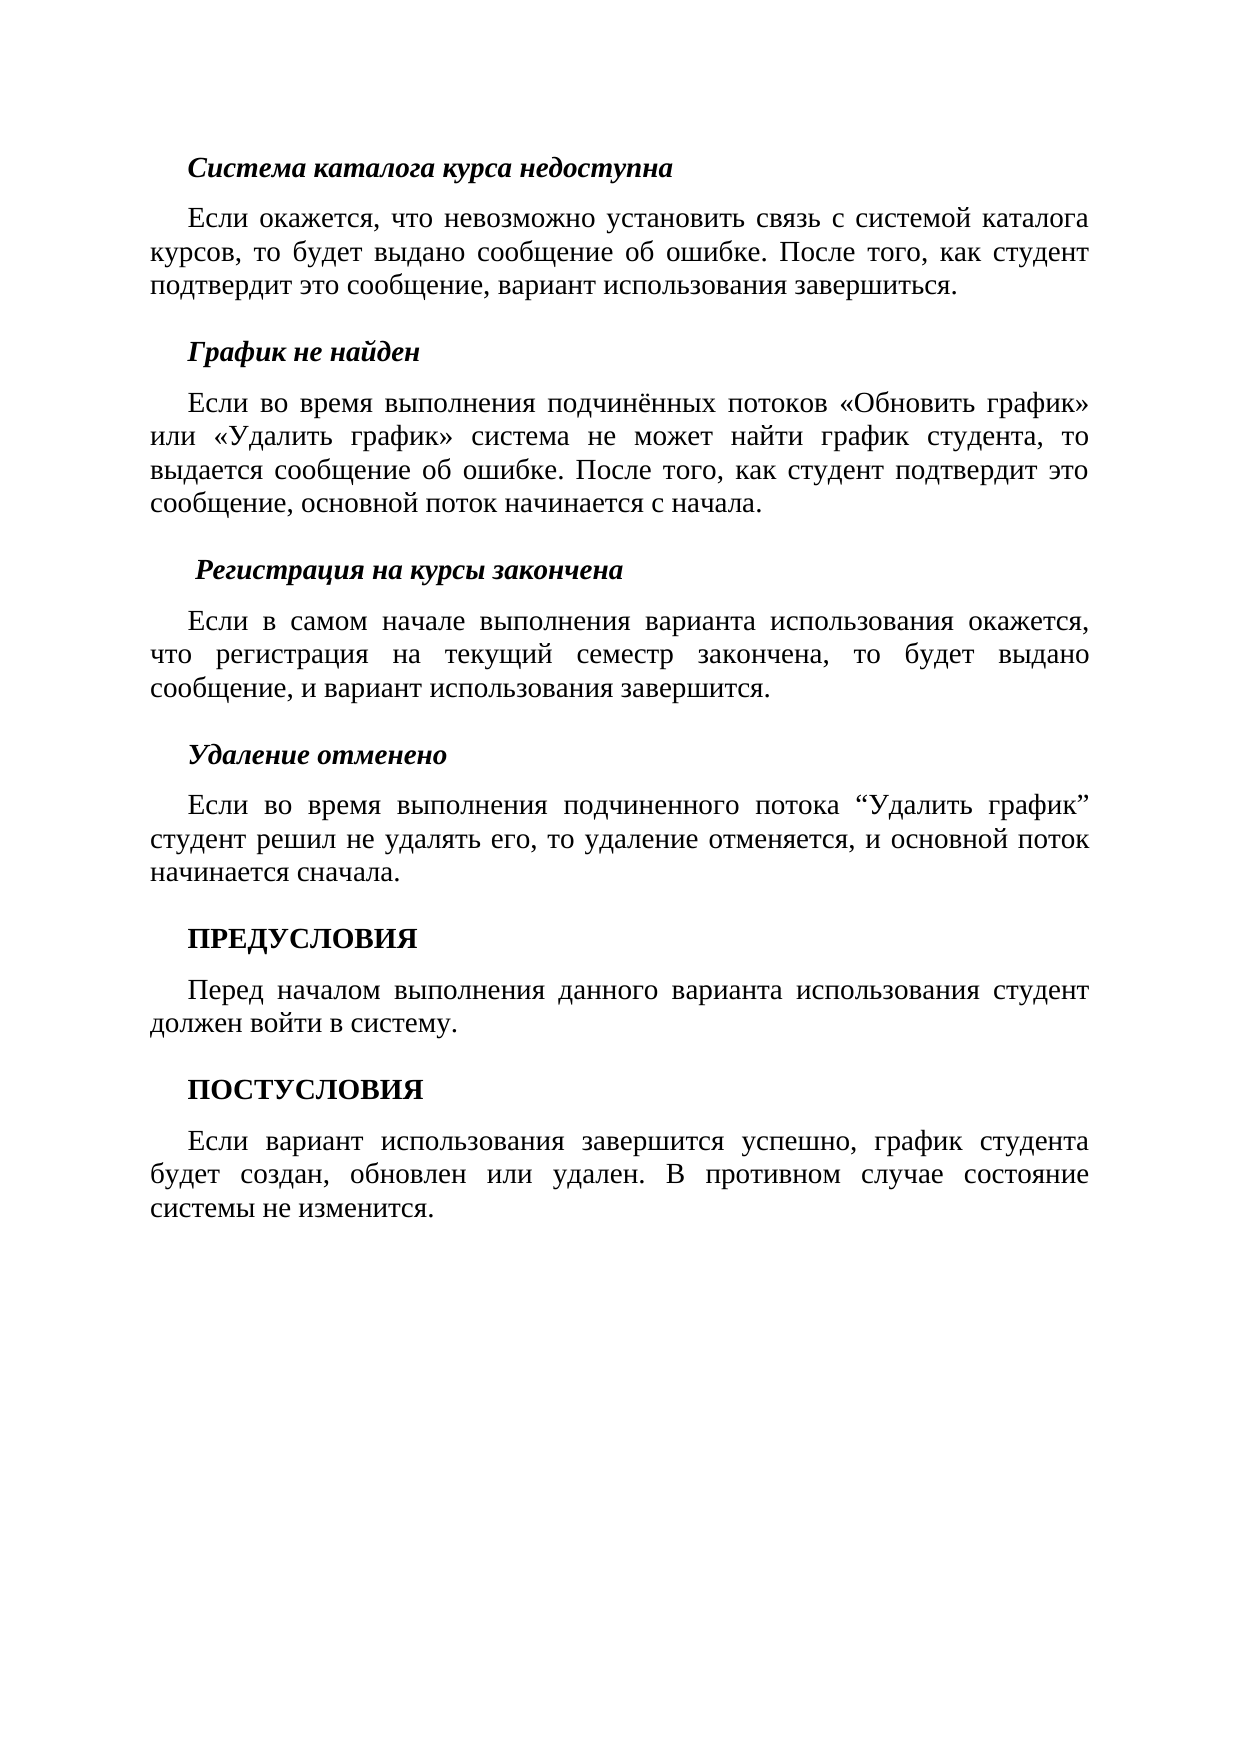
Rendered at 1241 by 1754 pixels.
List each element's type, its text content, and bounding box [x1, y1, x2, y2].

subtitle Регистрация на курсы закончена [150, 552, 1090, 586]
text Если во время выполнения подчиненного потока “Удалить график” студент решил не удалять его, то удаление отменяется, и основной поток начинается сначала. [150, 787, 1090, 888]
subtitle ПРЕДУСЛОВИЯ [150, 921, 1090, 955]
subtitle ПОСТУСЛОВИЯ [150, 1072, 1090, 1106]
subtitle Система каталога курса недоступна [150, 150, 1090, 183]
subtitle Удаление отменено [150, 737, 1090, 771]
text Если окажется, что невозможно установить связь с системой каталога курсов, то будет выдано сообщение об ошибке. После того, как студент подтвердит это сообщение, вариант использования завершиться. [150, 200, 1090, 301]
subtitle График не найден [150, 334, 1090, 368]
text Если во время выполнения подчинённых потоков «Обновить график» или «Удалить график» система не может найти график студента, то выдается сообщение об ошибке. После того, как студент подтвердит это сообщение, основной поток начинается с начала. [150, 385, 1090, 519]
text Если вариант использования завершится успешно, график студента будет создан, обновлен или удален. В противном случае состояние системы не изменится. [150, 1123, 1090, 1223]
text Перед началом выполнения данного варианта использования студент должен войти в систему. [150, 972, 1090, 1039]
text Если в самом начале выполнения варианта использования окажется, что регистрация на текущий семестр закончена, то будет выдано сообщение, и вариант использования завершится. [150, 603, 1090, 703]
